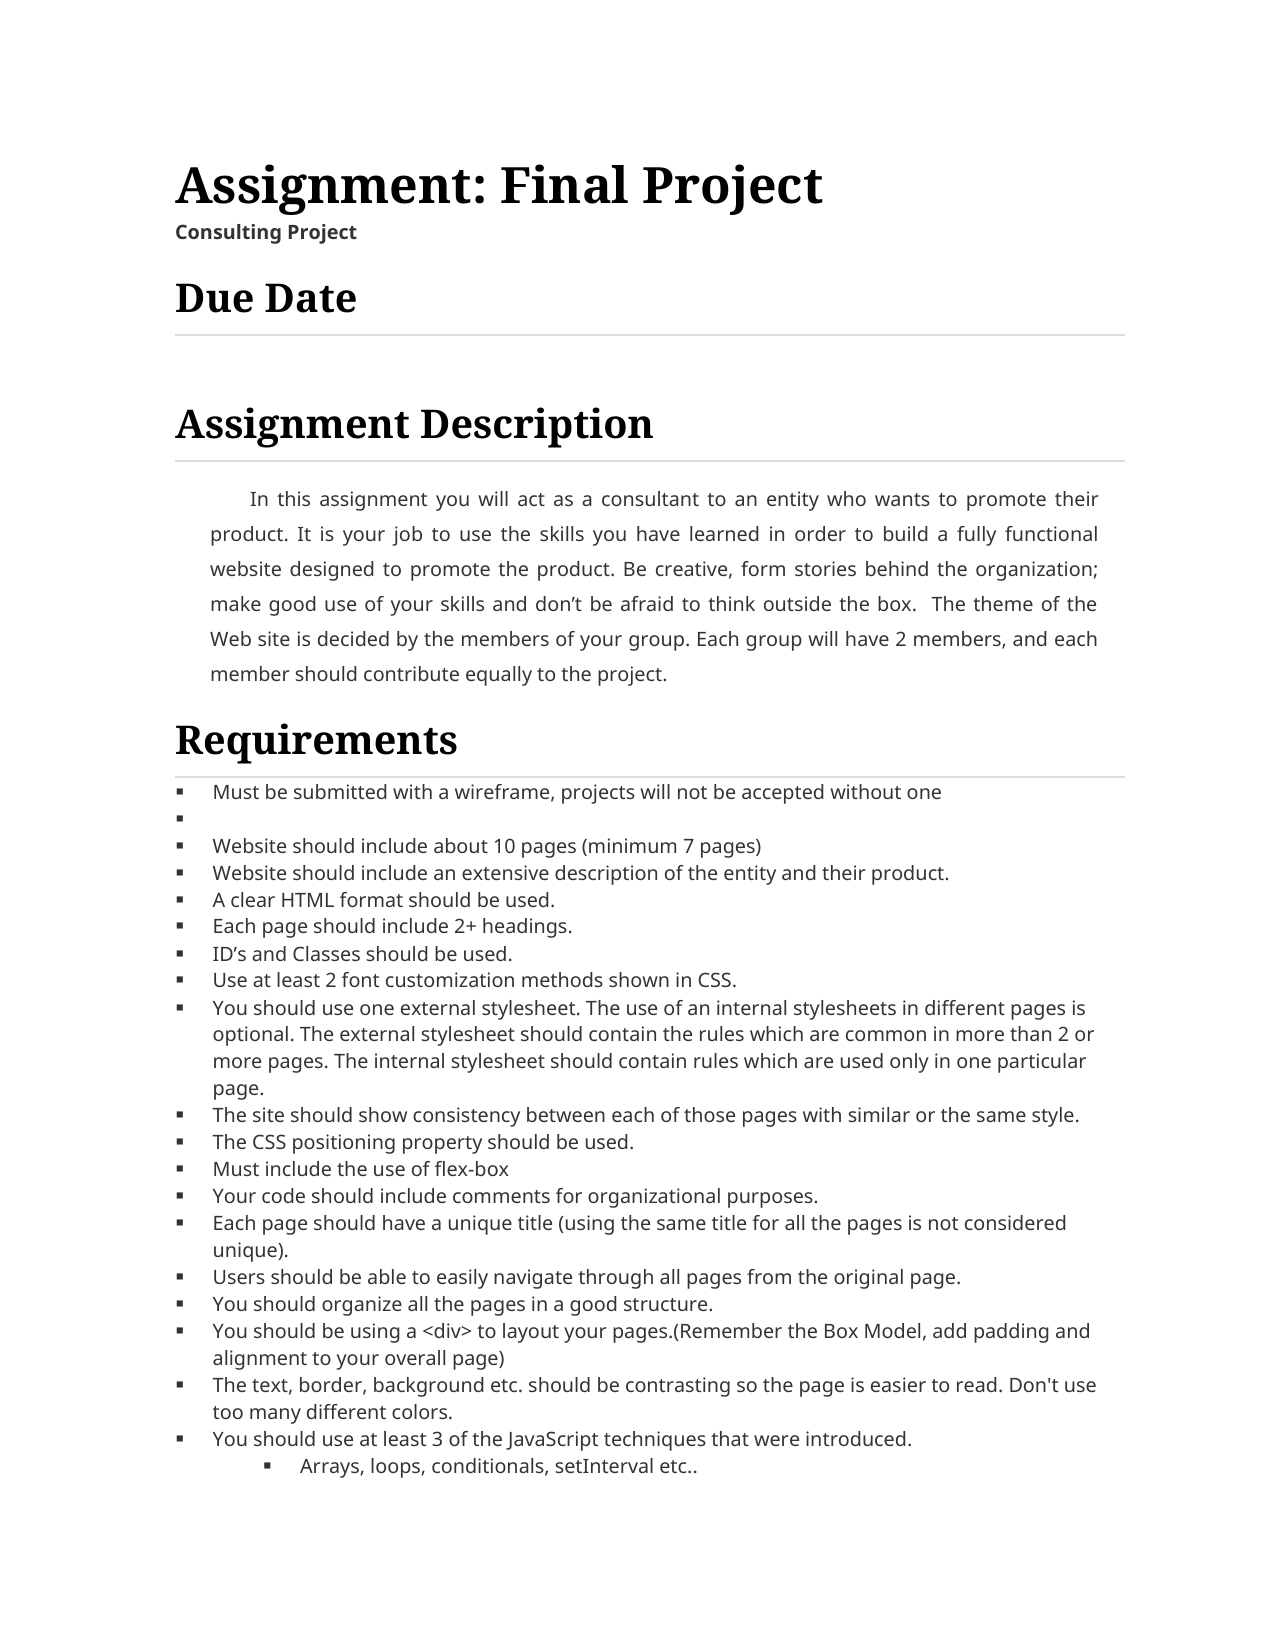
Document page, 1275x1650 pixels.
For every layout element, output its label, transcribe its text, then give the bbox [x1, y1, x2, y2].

list Each page should include 2+ headings. [175, 913, 1125, 940]
list Use at least 2 font customization methods shown in CSS. [175, 967, 1125, 994]
list You should use at least 3 of the JavaScript techniques that were introduced. [175, 1425, 1125, 1452]
text Due Date [175, 270, 1125, 334]
list ID’s and Classes should be used. [175, 940, 1125, 967]
text Assignment Description [175, 396, 1125, 460]
list The site should show consistency between each of those pages with similar or the same style. [175, 1102, 1125, 1129]
text Requirements [175, 712, 1125, 776]
text In this assignment you will act as a consultant to an entity who wants to promote their product. It is your job to use the skills you have learned in order to build a fully functional website designed to promote the product. Be creative, form stories behind the organization; make good use of your skills and don’t be afraid to think outside the box. The theme of the Web site is decided by the members of your group. Each group will have 2 members, and each member should contribute equally to the project. [210, 477, 1100, 687]
list Users should be able to easily navigate through all pages from the original page. [175, 1263, 1125, 1291]
list The text, border, background etc. should be contrasting so the page is easier to read. Don't use too many different colors. [175, 1371, 1125, 1425]
list Each page should have a unique title (using the same title for all the pages is not considered unique). [175, 1209, 1125, 1263]
list You should be using a <div> to layout your pages.(Remember the Box Model, add padding and alignment to your overall page) [175, 1317, 1125, 1371]
list You should use one external stylesheet. The use of an internal stylesheets in different pages is optional. The external stylesheet should contain the rules which are common in more than 2 or more pages. The internal stylesheet should contain rules which are used only in one particular page. [175, 994, 1125, 1102]
list Must be submitted with a wireframe, projects will not be accepted without one [175, 778, 1125, 805]
list You should organize all the pages in a good structure. [175, 1291, 1125, 1317]
list Your code should include comments for organizational purposes. [175, 1183, 1125, 1209]
text Assignment: Final Project Consulting Project [175, 150, 1125, 245]
list A clear HTML format should be used. [175, 886, 1125, 913]
list Must include the use of flex-box [175, 1156, 1125, 1183]
list The CSS positioning property should be used. [175, 1129, 1125, 1156]
list Website should include an extensive description of the entity and their product. [175, 859, 1125, 886]
list Website should include about 10 pages (minimum 7 pages) [175, 832, 1125, 859]
list Arrays, loops, conditionals, setInterval etc.. [262, 1452, 1125, 1479]
